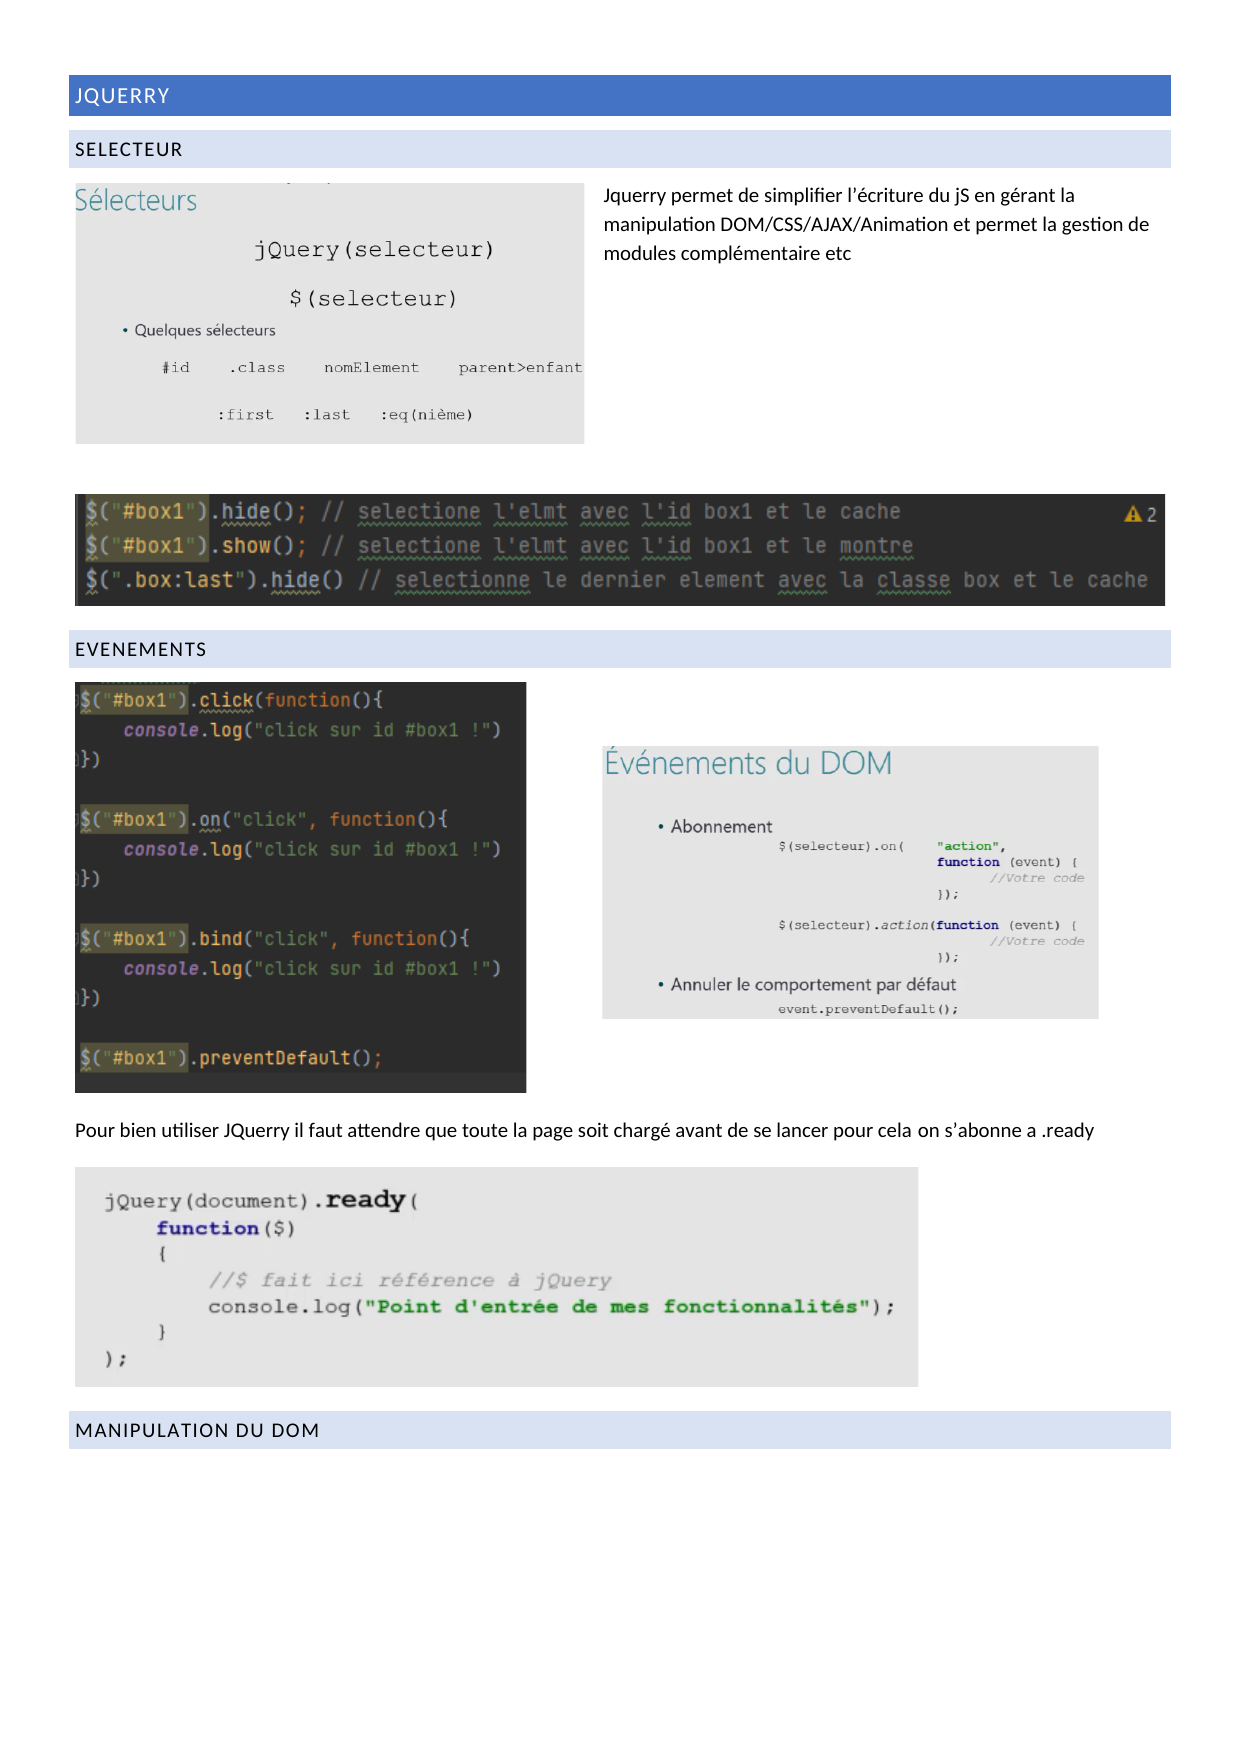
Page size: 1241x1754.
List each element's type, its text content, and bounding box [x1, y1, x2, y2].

subtitle JQuerry [75, 81, 1165, 109]
subtitle Manipulation du dom [75, 1417, 1165, 1442]
picture [75, 682, 527, 1093]
subtitle Evenements [75, 636, 1165, 662]
picture [601, 746, 1098, 1018]
text Jquerry permet de simplifier l’écriture du jS en gérant la manipulation DOM/CSS/AJAX/Animation et permet la gestion de modules complémentaire etc [75, 182, 1165, 266]
subtitle Selecteur [75, 136, 1165, 162]
text Pour bien utiliser JQuerry il faut attendre que toute la page soit chargé avant de se lancer pour cela on s’abonne a .ready [75, 1117, 1165, 1143]
picture [75, 183, 584, 444]
picture [75, 494, 1166, 606]
picture [75, 1167, 919, 1387]
